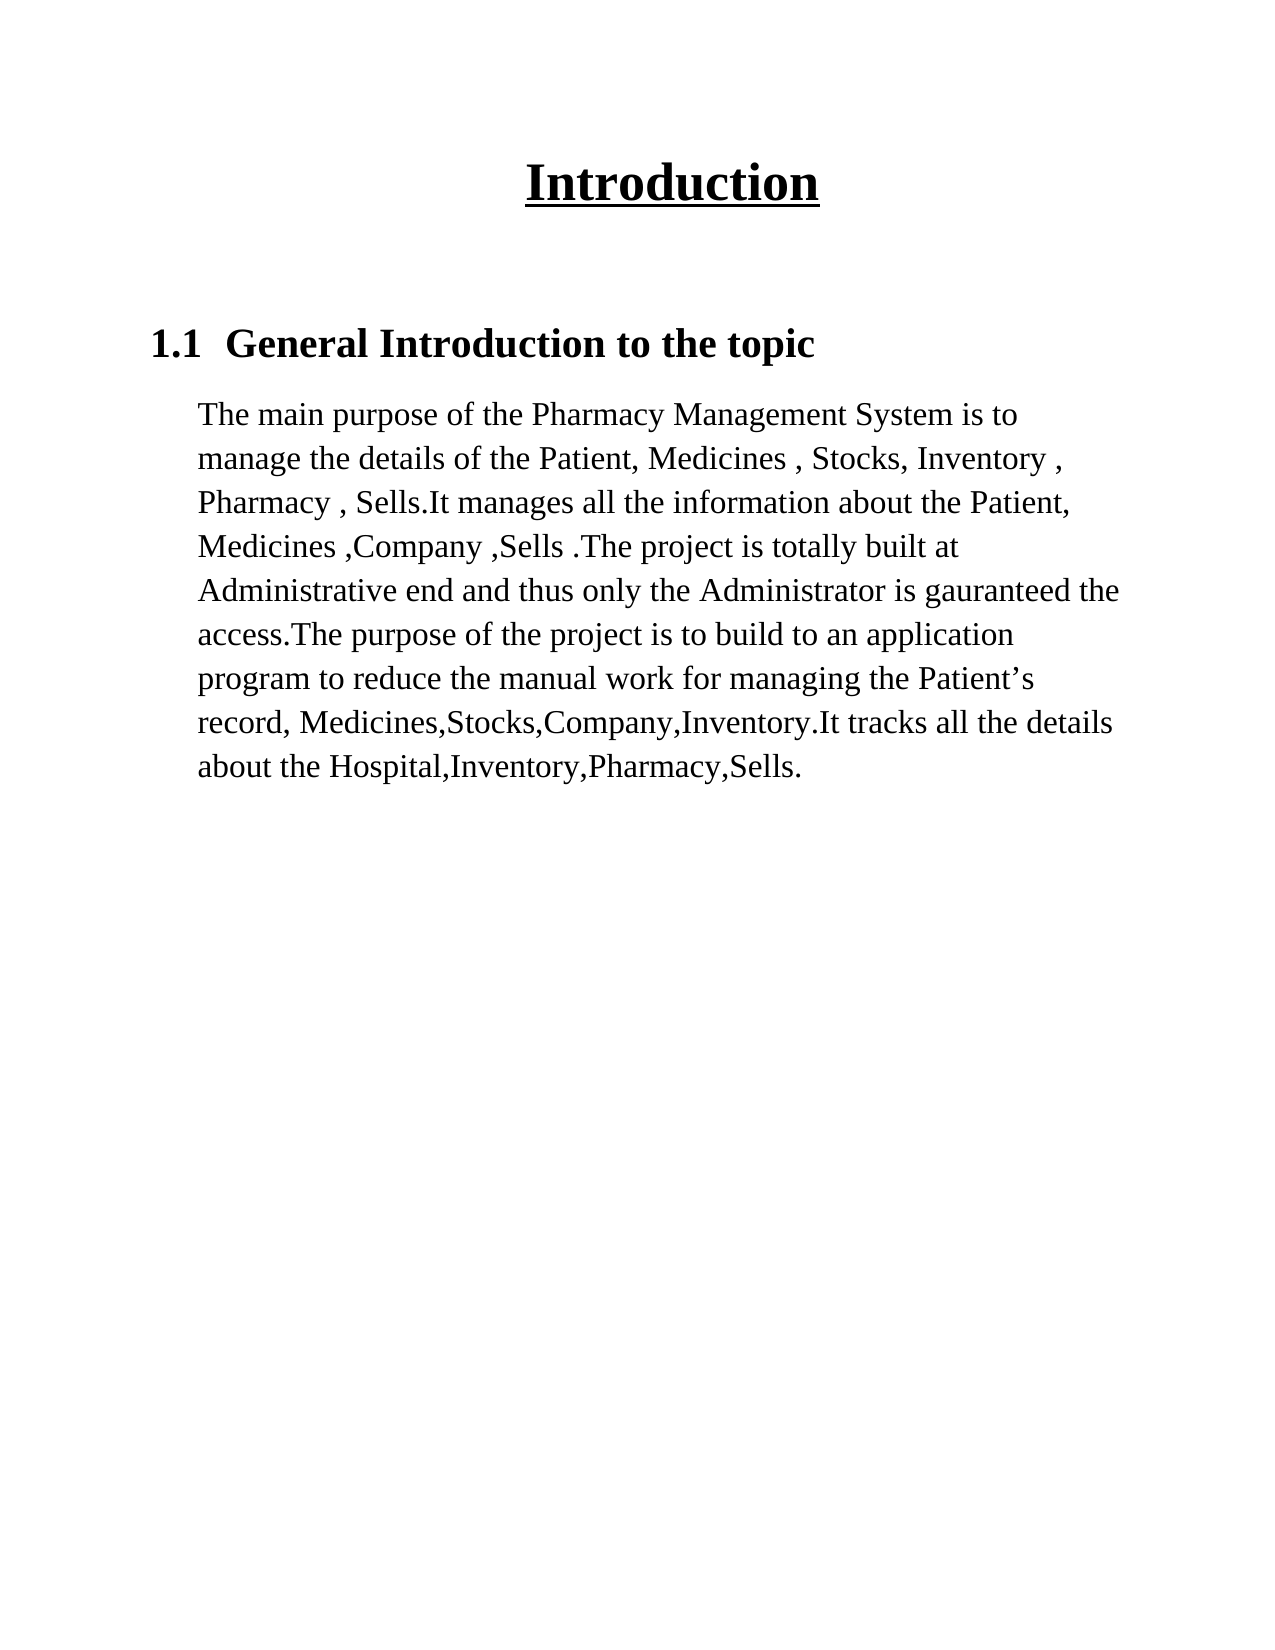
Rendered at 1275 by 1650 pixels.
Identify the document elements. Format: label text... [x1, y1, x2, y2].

list General Introduction to the topic [150, 318, 1125, 366]
list The main purpose of the Pharmacy Management System is to manage the details of the Patient, Medicines , Stocks, Inventory , Pharmacy , Sells.It manages all the information about the Patient, Medicines ,Company ,Sells .The project is totally built at Administrative end and thus only the Administrator is gauranteed the access.The purpose of the project is to build to an application program to reduce the manual work for managing the Patient’s record, Medicines,Stocks,Company,Inventory.It tracks all the details about the Hospital,Inventory,Pharmacy,Sells. [197, 394, 1125, 785]
text Introduction [450, 150, 1125, 212]
